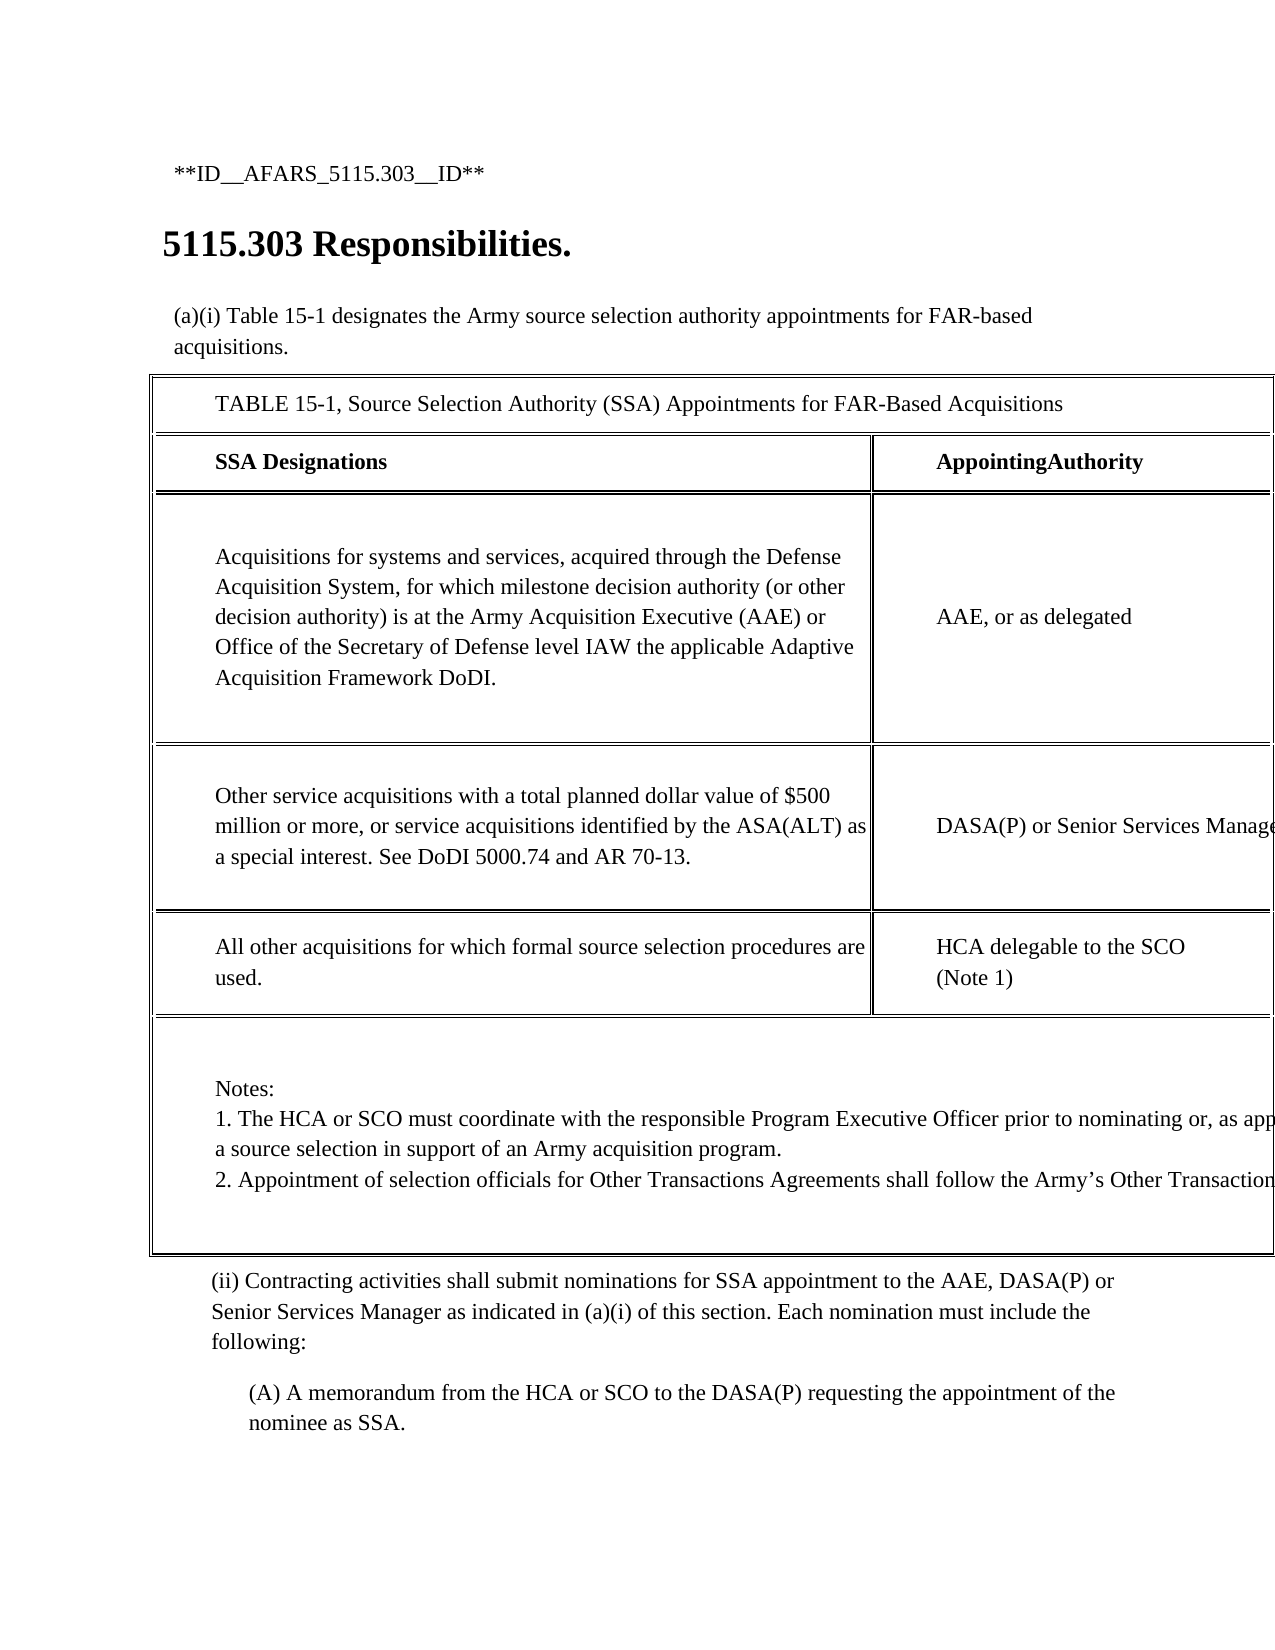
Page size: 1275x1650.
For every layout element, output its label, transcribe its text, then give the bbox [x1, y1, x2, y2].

table_cell Acquisitions for systems and services, acquired through the Defense Acquisition System, for which milestone decision authority (or other decision authority) is at the Army Acquisition Executive (AAE) or Office of the Secretary of Defense level IAW the applicable Adaptive Acquisition Framework DoDI. [151, 490, 872, 742]
text **ID__AFARS_5115.303__ID** [163, 150, 1135, 197]
table_cell HCA delegable to the SCO (Note 1) [872, 909, 1275, 1014]
table_cell Notes: 1. The HCA or SCO must coordinate with the responsible Program Executive Officer prior to nominating or, as applicable, appointing an SSA for a source selection in support of an Army acquisition program. 2. Appointment of selection officials for Other Transactions Agreements shall follow the Army’s Other Transaction policy. [151, 1014, 1275, 1253]
text (a)(i) Table 15-1 designates the Army source selection authority appointments for FAR-based acquisitions. [163, 292, 1135, 369]
table_cell All other acquisitions for which formal source selection procedures are used. [151, 909, 872, 1014]
text (ii) Contracting activities shall submit nominations for SSA appointment to the AAE, DASA(P) or Senior Services Manager as indicated in (a)(i) of this section. Each nomination must include the following: [201, 1257, 1135, 1365]
subtitle 5115.303 Responsibilities. [162, 222, 1125, 265]
text (A) A memorandum from the HCA or SCO to the DASA(P) requesting the appointment of the nominee as SSA. [238, 1368, 1135, 1446]
table_cell Other service acquisitions with a total planned dollar value of $500 million or more, or service acquisitions identified by the ASA(ALT) as a special interest. See DoDI 5000.74 and AR 70-13. [151, 742, 872, 909]
table_cell AAE, or as delegated [872, 490, 1275, 742]
table_cell SSA Designations [151, 432, 872, 490]
table_header TABLE 15-1, Source Selection Authority (SSA) Appointments for FAR-Based Acquisitions [153, 378, 1273, 432]
table_cell AppointingAuthority [872, 432, 1275, 490]
table_cell DASA(P) or Senior Services Manager [872, 742, 1275, 909]
